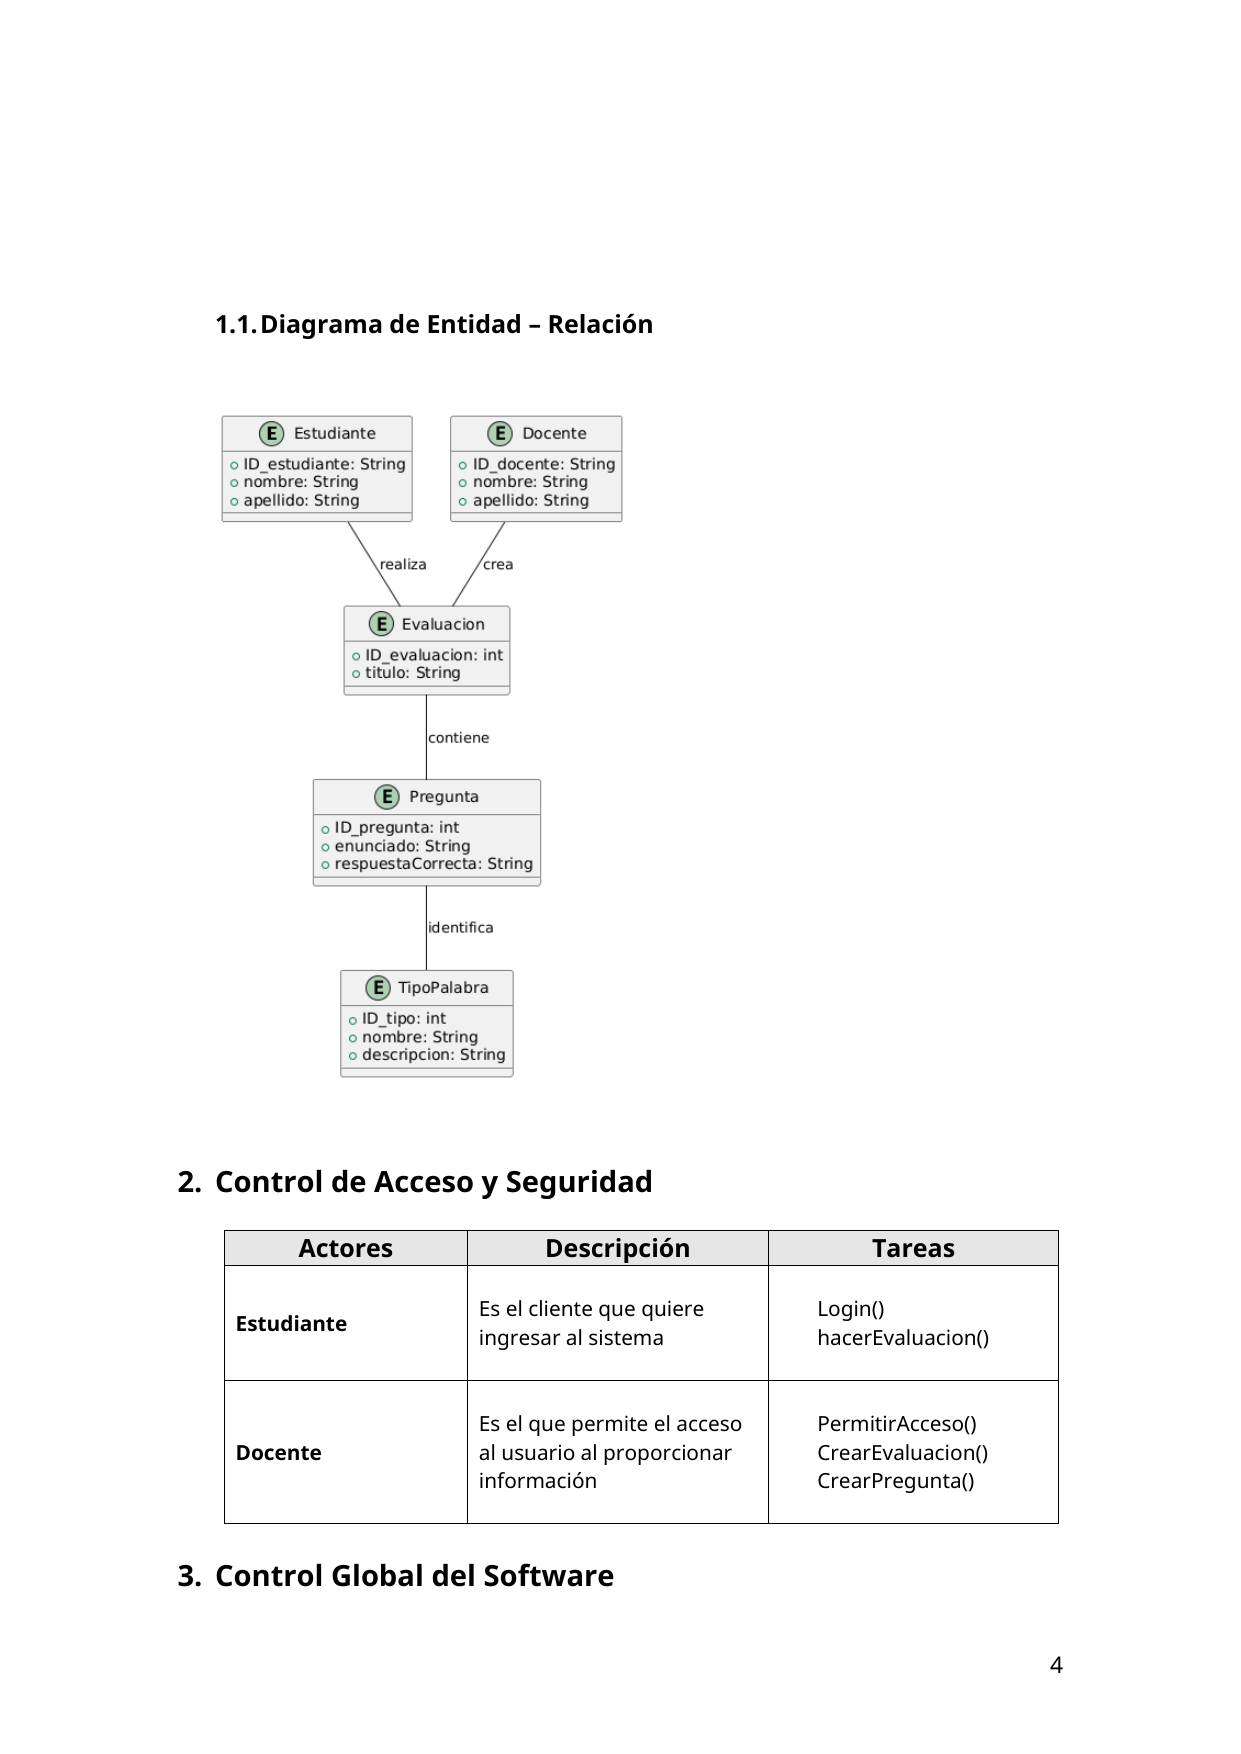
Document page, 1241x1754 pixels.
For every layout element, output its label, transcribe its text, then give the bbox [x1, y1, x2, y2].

picture [214, 408, 628, 1083]
table_cell Es el cliente que quiere ingresar al sistema [468, 1266, 768, 1380]
list Diagrama de Entidad – Relación [215, 306, 1063, 340]
table_cell PermitirAcceso() CrearEvaluacion() CrearPregunta() [769, 1381, 1058, 1523]
table_header Descripción [468, 1231, 768, 1265]
table_cell Es el que permite el acceso al usuario al proporcionar información [468, 1381, 768, 1523]
table_cell Docente [225, 1381, 467, 1523]
list Control de Acceso y Seguridad [177, 1162, 1063, 1201]
table_cell Login() hacerEvaluacion() [769, 1266, 1058, 1380]
table_header Actores [225, 1231, 467, 1265]
table_cell Estudiante [225, 1266, 467, 1380]
list Control Global del Software [177, 1555, 1063, 1595]
table_header Tareas [769, 1231, 1058, 1265]
